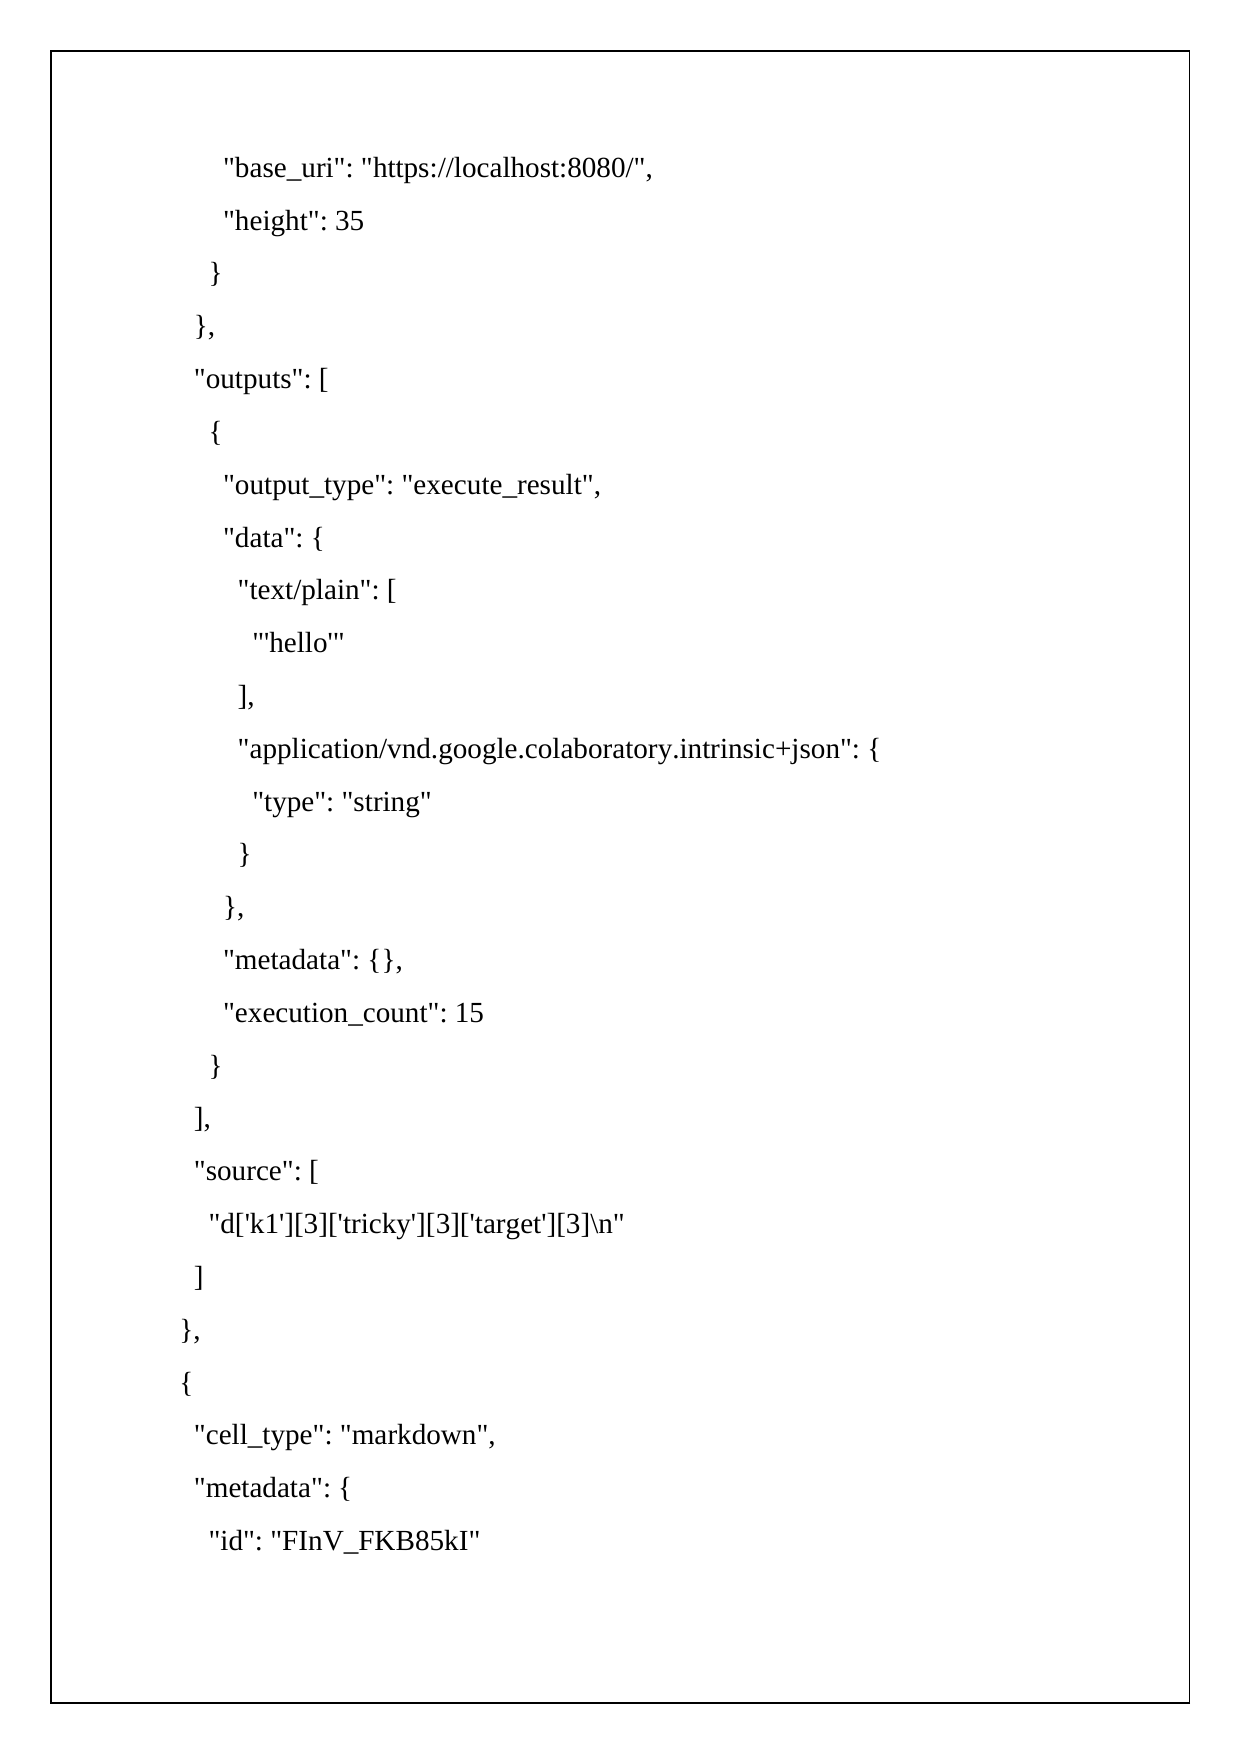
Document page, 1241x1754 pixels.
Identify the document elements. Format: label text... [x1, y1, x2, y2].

text ], [150, 678, 1090, 712]
text ], [150, 1101, 1090, 1134]
text }, [150, 889, 1090, 923]
text "id": "FInV_FKB85kI" [150, 1523, 1090, 1557]
text "output_type": "execute_result", [150, 467, 1090, 500]
text }, [150, 308, 1090, 342]
text { [150, 1365, 1090, 1398]
text "application/vnd.google.colaboratory.intrinsic+json": { [150, 731, 1090, 764]
text "outputs": [ [150, 361, 1090, 395]
text }, [150, 1312, 1090, 1345]
text "data": { [150, 520, 1090, 553]
text "text/plain": [ [150, 572, 1090, 606]
text "type": "string" [150, 784, 1090, 817]
text } [150, 256, 1090, 289]
text "source": [ [150, 1153, 1090, 1187]
text "d['k1'][3]['tricky'][3]['target'][3]\n" [150, 1206, 1090, 1240]
text "base_uri": "https://localhost:8080/", [150, 150, 1090, 183]
text "height": 35 [150, 203, 1090, 236]
text { [150, 414, 1090, 448]
text "'hello'" [150, 625, 1090, 659]
text } [150, 837, 1090, 870]
text "execution_count": 15 [150, 995, 1090, 1028]
text "cell_type": "markdown", [150, 1417, 1090, 1451]
text } [150, 1048, 1090, 1081]
text "metadata": { [150, 1470, 1090, 1504]
text ] [150, 1259, 1090, 1293]
text "metadata": {}, [150, 942, 1090, 976]
